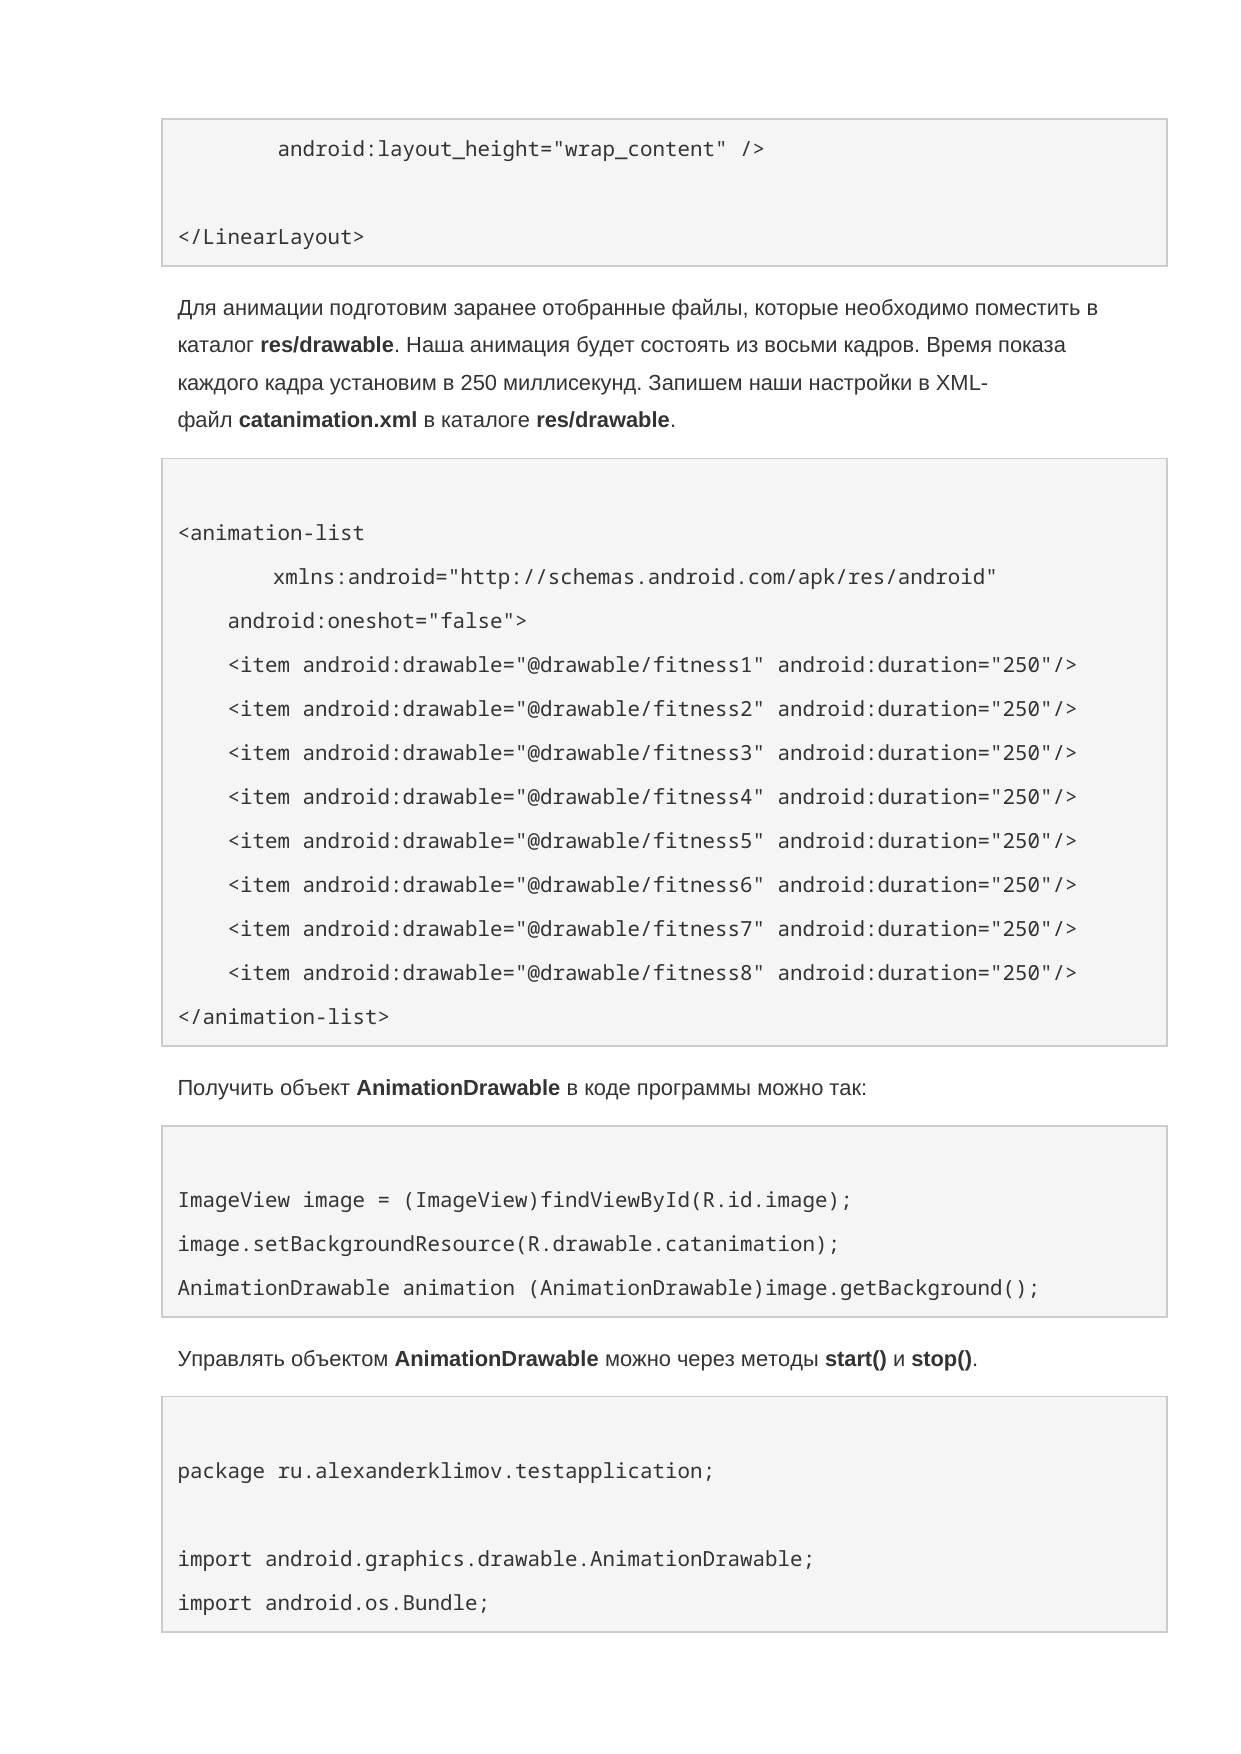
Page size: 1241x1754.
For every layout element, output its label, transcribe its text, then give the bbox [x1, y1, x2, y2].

text import android.os.Bundle; [163, 1572, 1166, 1631]
text ImageView image = (ImageView)findViewById(R.id.image); [163, 1169, 1166, 1213]
text <item android:drawable="@drawable/fitness4" android:duration="250"/> [163, 766, 1166, 810]
text android:oneshot="false"> [163, 590, 1166, 634]
text <item android:drawable="@drawable/fitness7" android:duration="250"/> [163, 898, 1166, 942]
text package ru.alexanderklimov.testapplication; [163, 1440, 1166, 1484]
text Для анимации подготовим заранее отобранные файлы, которые необходимо поместить в каталог res/drawable. Наша анимация будет состоять из восьми кадров. Время показа каждого кадра установим в 250 миллисекунд. Запишем наши настройки в XML-файл catanimation.xml в каталоге res/drawable. [177, 283, 1152, 433]
text xmlns:android="http://schemas.android.com/apk/res/android" [163, 546, 1166, 590]
text import android.graphics.drawable.AnimationDrawable; [163, 1528, 1166, 1572]
text AnimationDrawable animation (AnimationDrawable)image.getBackground(); [163, 1257, 1166, 1316]
text <item android:drawable="@drawable/fitness8" android:duration="250"/> [163, 942, 1166, 986]
text </LinearLayout> [163, 206, 1166, 265]
text Получить объект AnimationDrawable в коде программы можно так: [177, 1063, 1152, 1100]
text <animation-list [163, 502, 1166, 546]
text <item android:drawable="@drawable/fitness5" android:duration="250"/> [163, 810, 1166, 854]
text <item android:drawable="@drawable/fitness6" android:duration="250"/> [163, 854, 1166, 898]
text </animation-list> [163, 986, 1166, 1045]
text image.setBackgroundResource(R.drawable.catanimation); [163, 1213, 1166, 1257]
text Управлять объектом AnimationDrawable можно через методы start() и stop(). [177, 1333, 1152, 1371]
text <item android:drawable="@drawable/fitness1" android:duration="250"/> [163, 634, 1166, 678]
text <item android:drawable="@drawable/fitness3" android:duration="250"/> [163, 722, 1166, 766]
text <item android:drawable="@drawable/fitness2" android:duration="250"/> [163, 678, 1166, 722]
text android:layout_height="wrap_content" /> [163, 120, 1166, 162]
